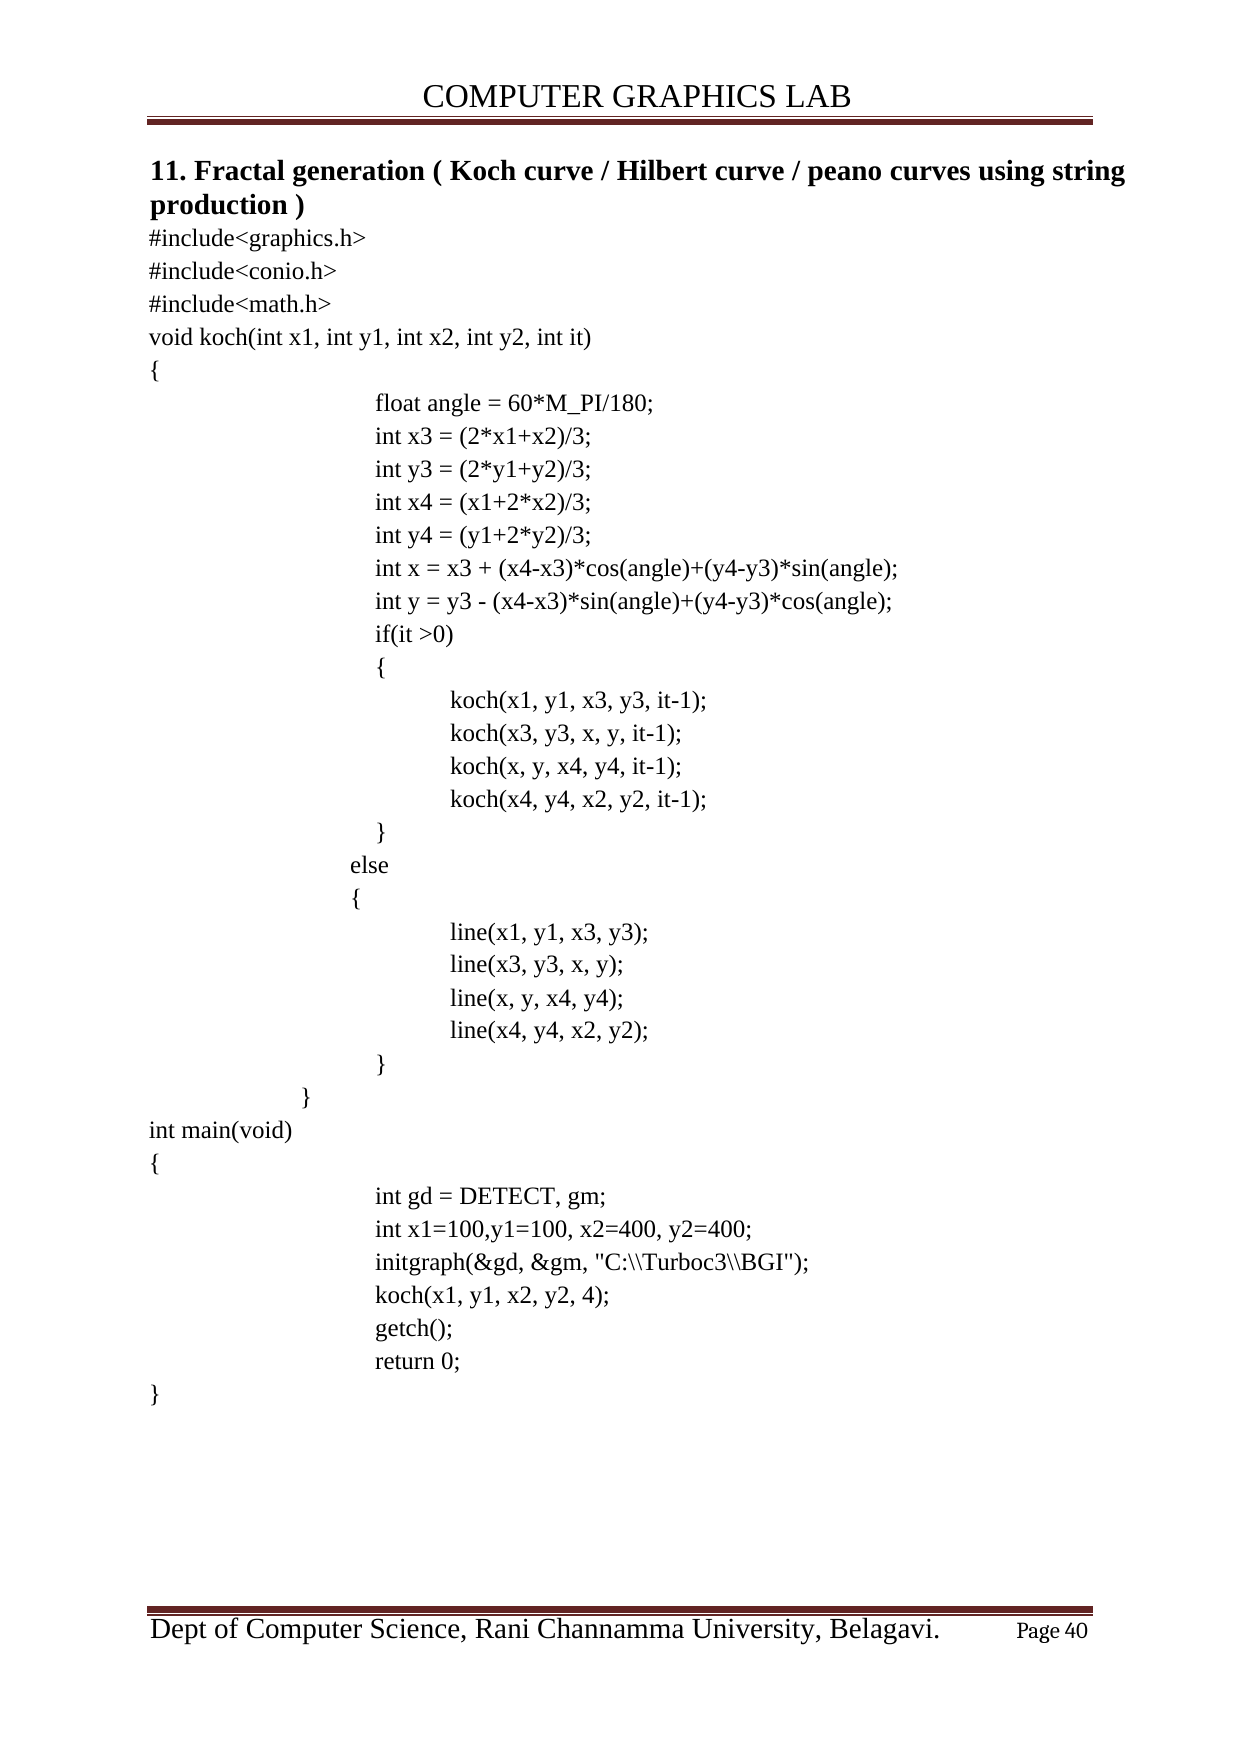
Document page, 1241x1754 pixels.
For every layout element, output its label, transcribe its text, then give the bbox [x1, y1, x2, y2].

text line(x1, y1, x3, y3); [150, 917, 1153, 945]
text line(x, y, x4, y4); [150, 983, 1153, 1011]
text float angle = 60*M_PI/180; [150, 388, 1153, 417]
text line(x3, y3, x, y); [150, 949, 1153, 978]
text int x1=100,y1=100, x2=400, y2=400; [150, 1214, 1153, 1242]
text int x4 = (x1+2*x2)/3; [150, 487, 1153, 516]
text { [148, 355, 773, 384]
text koch(x4, y4, x2, y2, it-1); [150, 784, 1153, 813]
text koch(x1, y1, x2, y2, 4); [150, 1280, 1153, 1308]
text int x = x3 + (x4-x3)*cos(angle)+(y4-y3)*sin(angle); [150, 553, 1153, 582]
text else [148, 851, 395, 879]
text { [150, 883, 1153, 912]
text line(x4, y4, x2, y2); [150, 1016, 1153, 1044]
text return 0; [150, 1346, 1153, 1374]
text #include<conio.h> [148, 256, 562, 285]
text int y3 = (2*y1+y2)/3; [150, 454, 1153, 483]
text } [150, 1049, 1153, 1077]
text } [150, 1082, 1153, 1110]
text } [148, 817, 395, 846]
text koch(x3, y3, x, y, it-1); [150, 718, 1153, 747]
text void koch(int x1, int y1, int x2, int y2, int it) [148, 322, 773, 351]
text int main(void) [148, 1115, 773, 1143]
text } [148, 1379, 773, 1408]
text int x3 = (2*x1+x2)/3; [150, 421, 1153, 450]
text int y4 = (y1+2*y2)/3; [150, 520, 1153, 549]
text initgraph(&gd, &gm, "C:\\Turboc3\\BGI"); [150, 1247, 1153, 1276]
text { [150, 652, 1153, 681]
text { [148, 1148, 773, 1176]
text #include<graphics.h> [148, 223, 773, 252]
text if(it >0) [148, 619, 454, 648]
text getch(); [150, 1313, 1153, 1342]
text koch(x, y, x4, y4, it-1); [150, 751, 1153, 780]
text int y = y3 - (x4-x3)*sin(angle)+(y4-y3)*cos(angle); [150, 586, 1153, 615]
text 11. Fractal generation ( Koch curve / Hilbert curve / peano curves using string production ) [150, 153, 1126, 221]
text koch(x1, y1, x3, y3, it-1); [150, 685, 1153, 714]
text int gd = DETECT, gm; [148, 1181, 624, 1209]
text #include<math.h> [148, 289, 562, 318]
